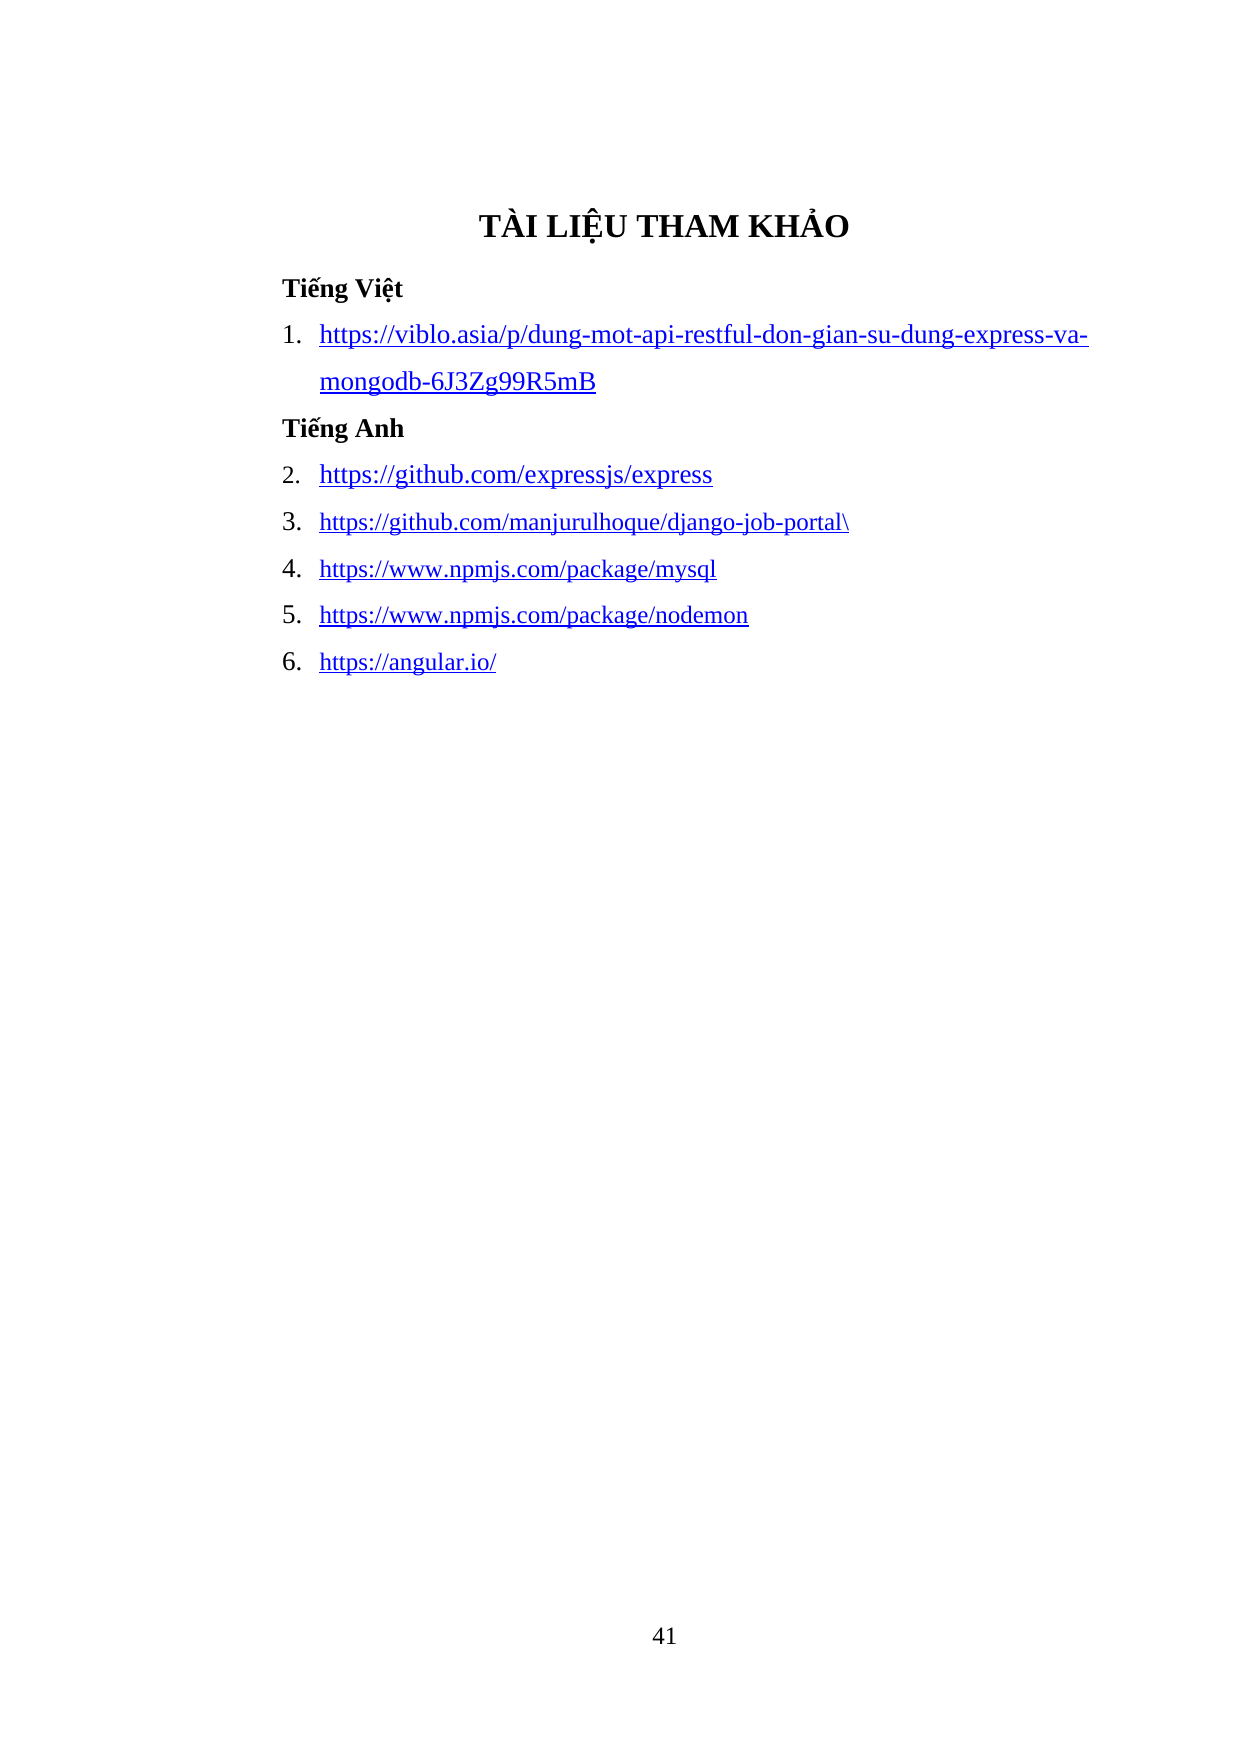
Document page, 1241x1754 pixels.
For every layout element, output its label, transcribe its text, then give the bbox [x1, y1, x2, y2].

list https://github.com/expressjs/express [282, 458, 1122, 489]
list https://angular.io/ [282, 645, 1122, 676]
list https://viblo.asia/p/dung-mot-api-restful-don-gian-su-dung-express-va-mongodb-6J3Zg99R5mB [282, 318, 1122, 396]
list https://github.com/manjurulhoque/django-job-portal\ [282, 505, 1122, 536]
text Tiếng Anh [244, 412, 1122, 443]
list https://www.npmjs.com/package/mysql [282, 552, 1122, 583]
list https://www.npmjs.com/package/nodemon [282, 598, 1122, 629]
text TÀI LIỆU THAM KHẢO [207, 207, 1122, 245]
text Tiếng Việt [244, 272, 1122, 303]
